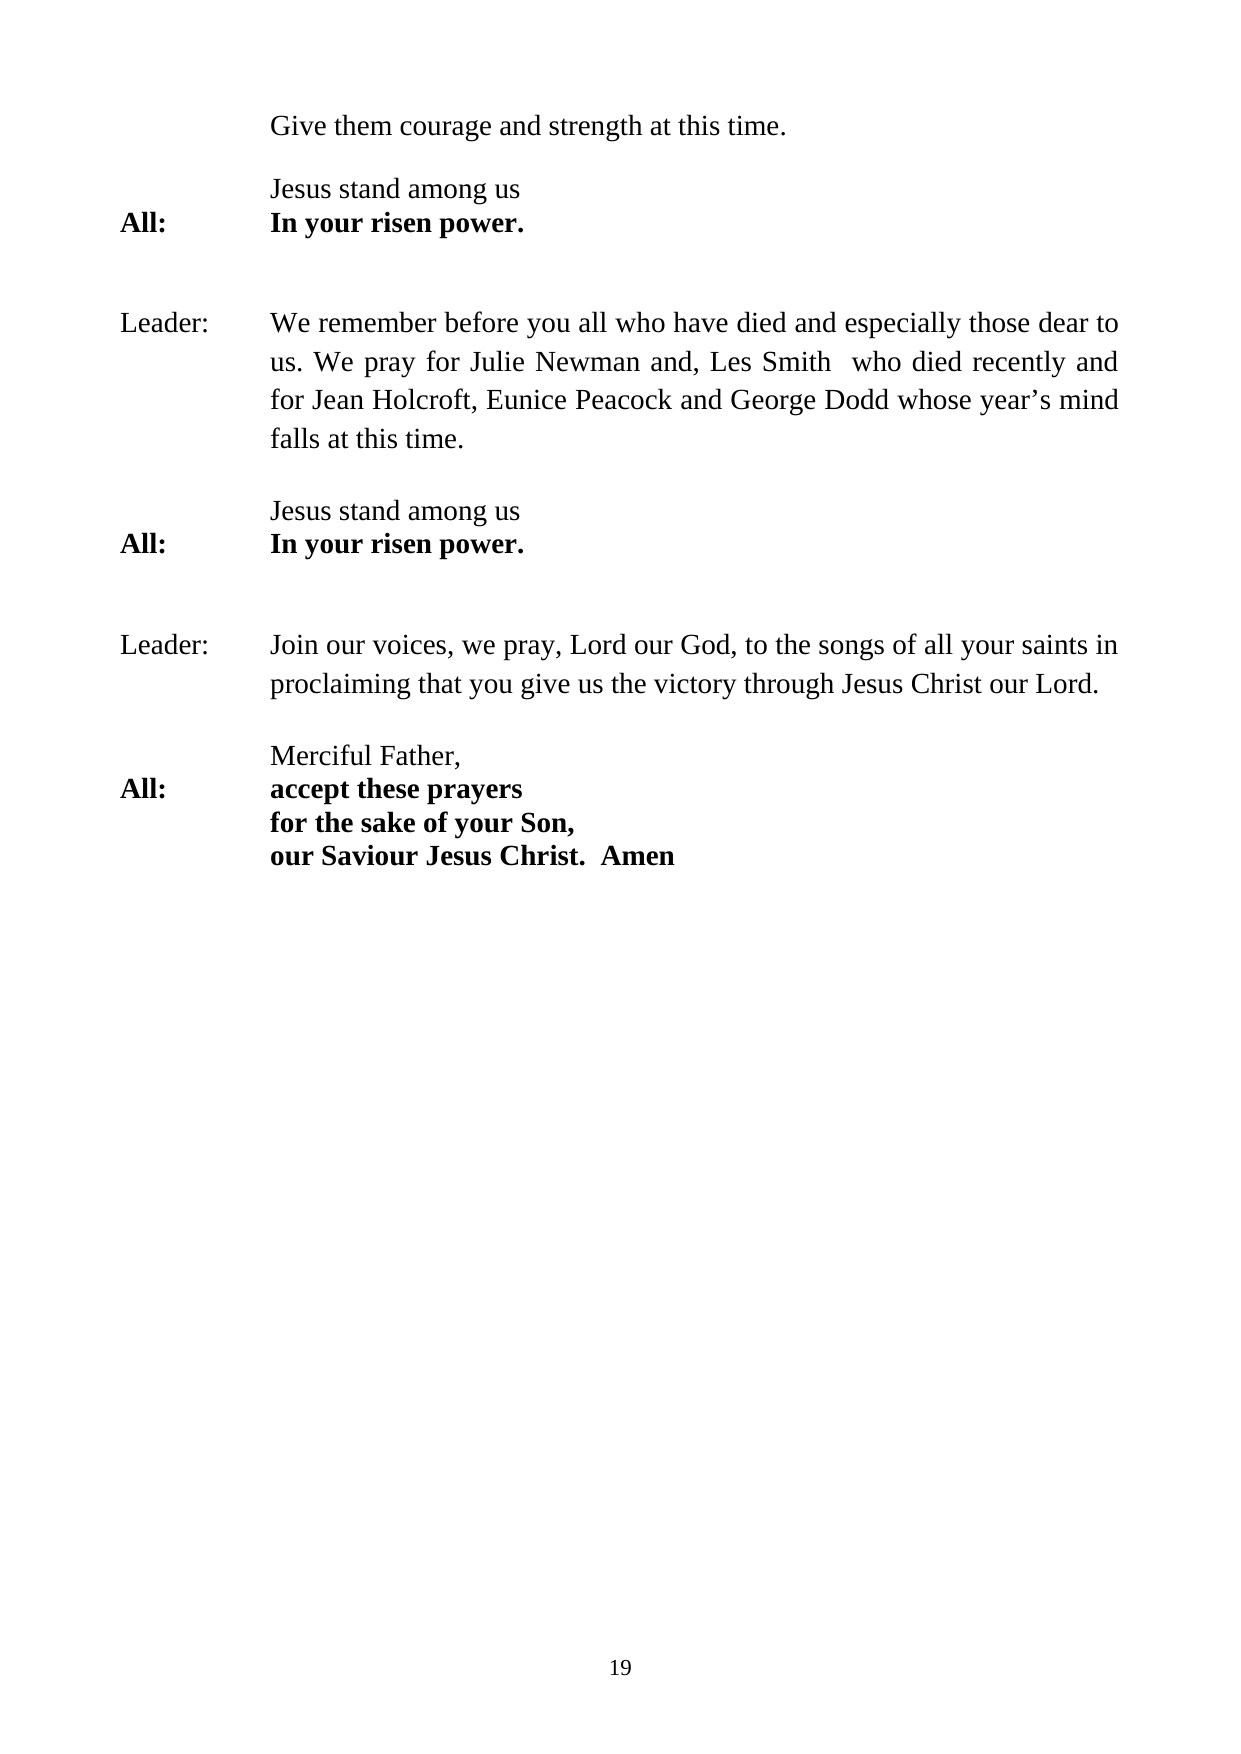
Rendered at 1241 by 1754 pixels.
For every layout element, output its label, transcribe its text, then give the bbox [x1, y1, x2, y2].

text Jesus stand among us [120, 493, 1120, 527]
text our Saviour Jesus Christ. Amen [120, 838, 1120, 872]
text for the sake of your Son, [120, 805, 1120, 838]
text Leader: We remember before you all who have died and especially those dear to us. We pray for Julie Newman and, Les Smith who died recently and for Jean Holcroft, Eunice Peacock and George Dodd whose year’s mind falls at this time. [120, 305, 1120, 454]
text Jesus stand among us [120, 171, 1120, 205]
text All: In your risen power. [120, 527, 1120, 560]
text All: In your risen power. [120, 205, 1120, 238]
text Leader: Join our voices, we pray, Lord our God, to the songs of all your saints in proclaiming that you give us the victory through Jesus Christ our Lord. [120, 627, 1120, 699]
text Merciful Father, [120, 738, 1120, 771]
text All: accept these prayers [120, 771, 1120, 805]
text Give them courage and strength at this time. [120, 108, 1120, 142]
